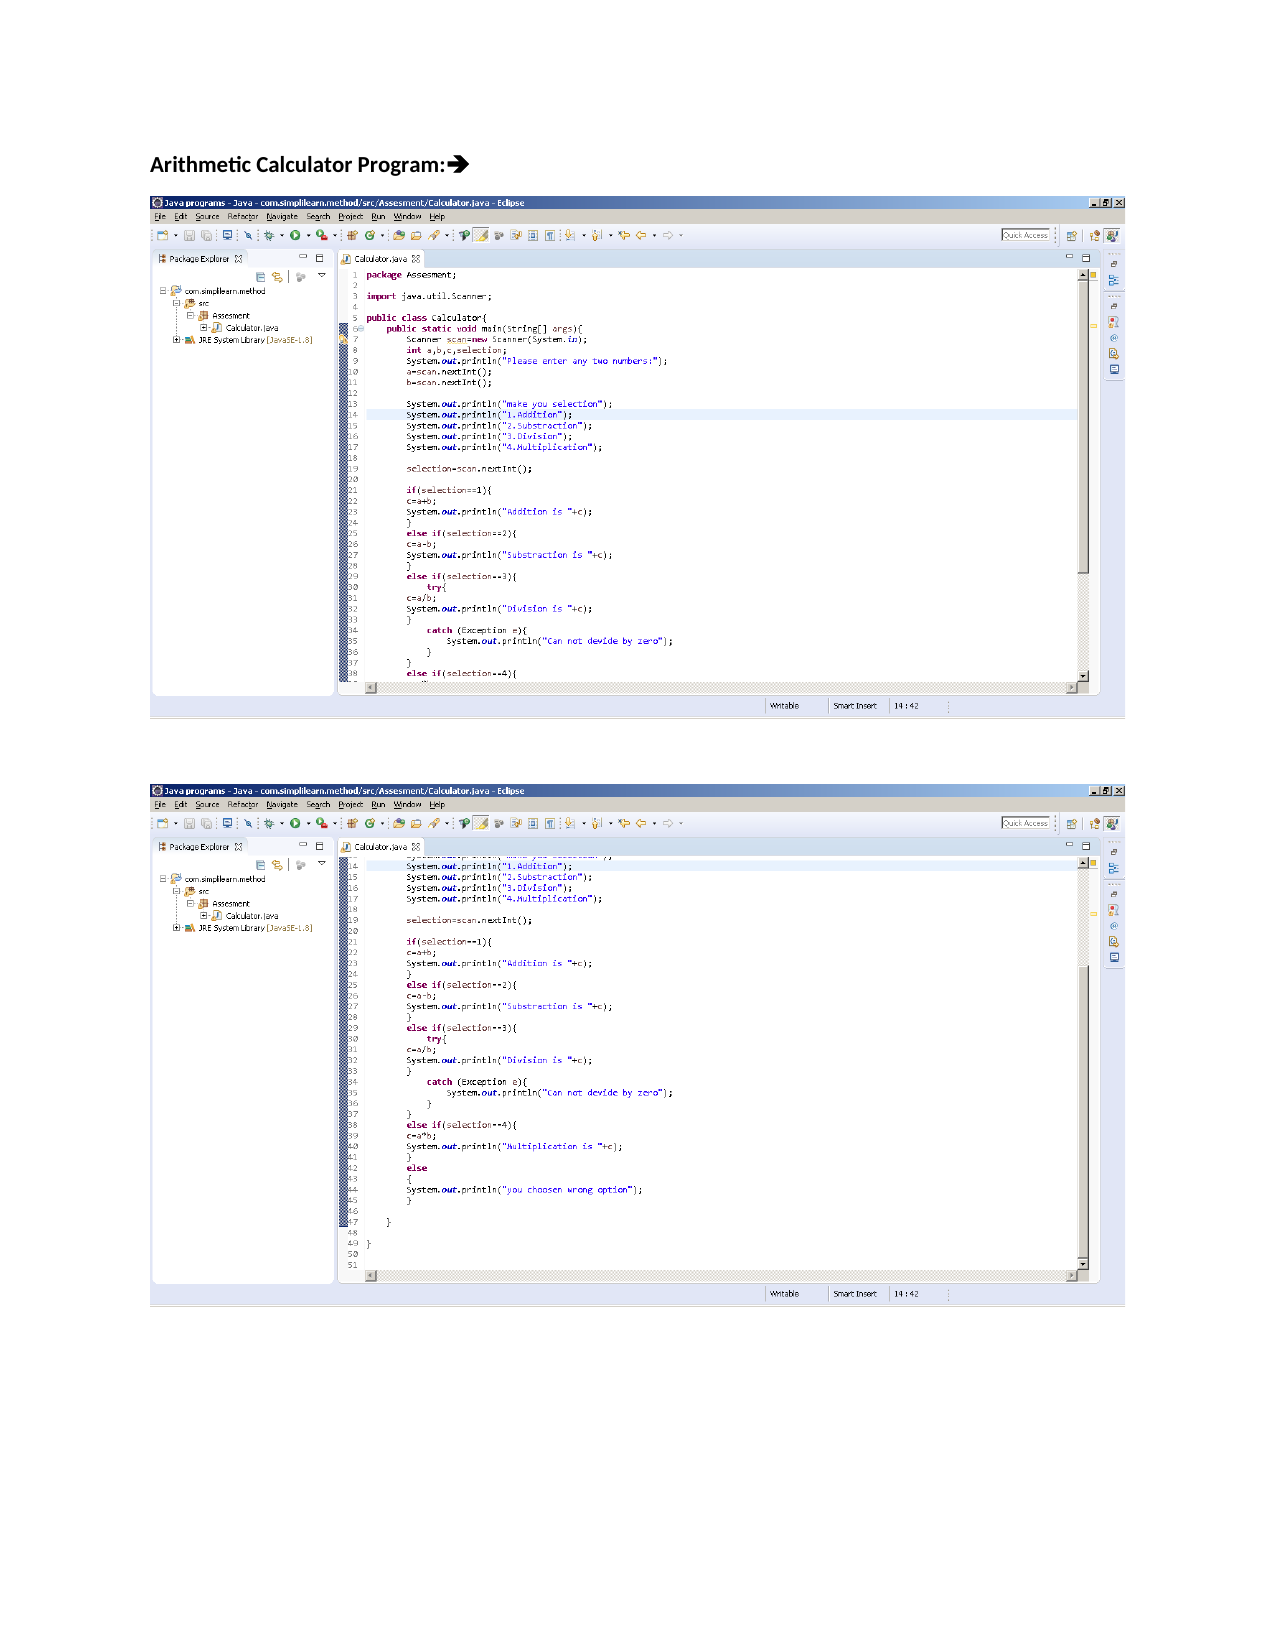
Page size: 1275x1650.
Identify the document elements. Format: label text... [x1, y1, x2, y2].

picture [150, 784, 1125, 1307]
picture [150, 196, 1125, 719]
text Arithmetic Calculator Program: [150, 150, 1125, 178]
